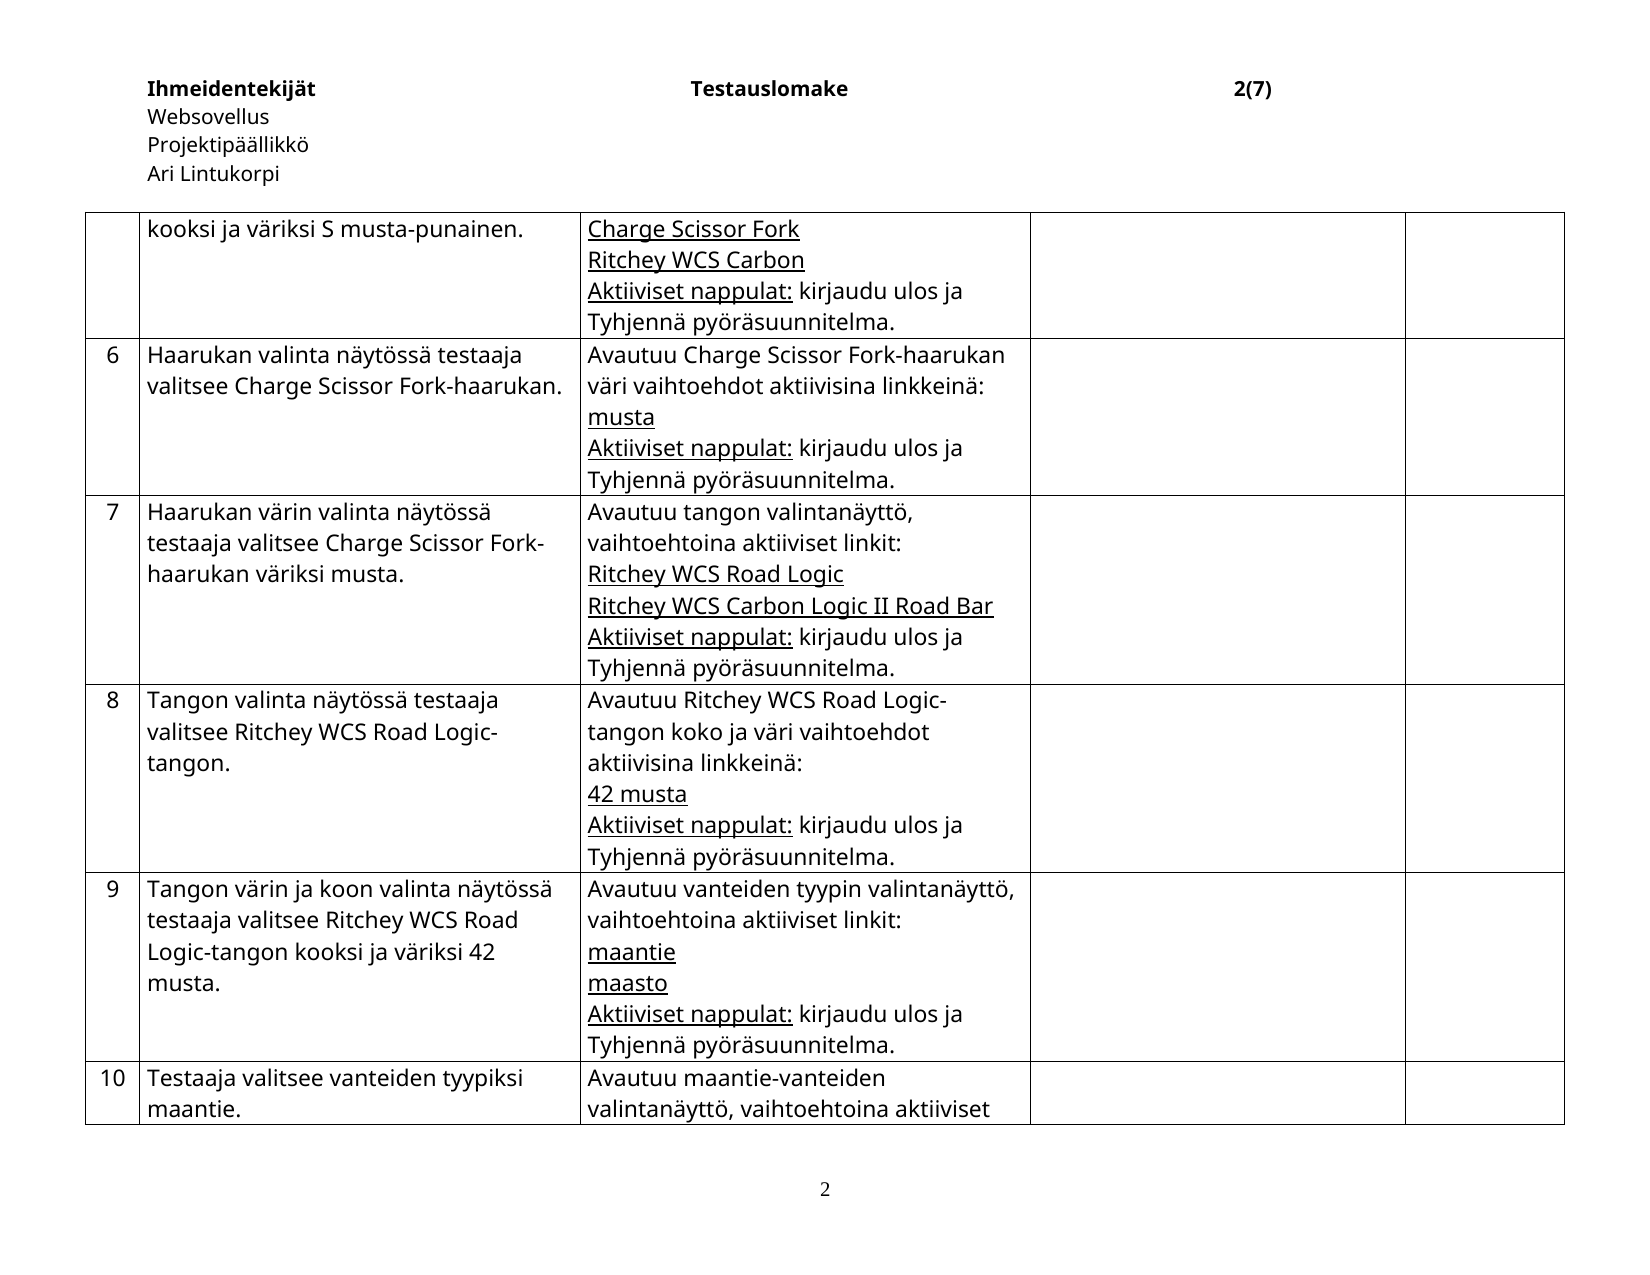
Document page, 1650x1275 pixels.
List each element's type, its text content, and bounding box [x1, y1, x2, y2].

table_cell 10 [86, 1062, 139, 1124]
table_cell [1031, 873, 1405, 1061]
table_cell [1406, 873, 1564, 1061]
table_cell [1406, 339, 1564, 495]
table_cell Avautuu Charge Scissor Fork-haarukan väri vaihtoehdot aktiivisina linkkeinä: musta Aktiiviset nappulat: kirjaudu ulos ja Tyhjennä pyöräsuunnitelma. [581, 339, 1030, 495]
table_cell Avautuu tangon valintanäyttö, vaihtoehtoina aktiiviset linkit: Ritchey WCS Road Logic Ritchey WCS Carbon Logic II Road Bar Aktiiviset nappulat: kirjaudu ulos ja Tyhjennä pyöräsuunnitelma. [581, 496, 1030, 683]
table_cell 9 [86, 873, 139, 1061]
table_cell [1406, 685, 1564, 872]
table_cell Tangon valinta näytössä testaaja valitsee Ritchey WCS Road Logic-tangon. [140, 685, 580, 872]
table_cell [581, 213, 1030, 338]
table_cell Haarukan värin valinta näytössä testaaja valitsee Charge Scissor Fork-haarukan väriksi musta. [140, 496, 580, 683]
table_cell 6 [86, 339, 139, 495]
table_cell 7 [86, 496, 139, 683]
table_cell 5 [86, 213, 139, 338]
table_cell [140, 1062, 580, 1124]
table_cell [1031, 339, 1405, 495]
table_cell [140, 213, 580, 338]
table_cell Tangon värin ja koon valinta näytössä testaaja valitsee Ritchey WCS Road Logic-tangon kooksi ja väriksi 42 musta. [140, 873, 580, 1061]
table_cell Avautuu Ritchey WCS Road Logic-tangon koko ja väri vaihtoehdot aktiivisina linkkeinä: 42 musta Aktiiviset nappulat: kirjaudu ulos ja Tyhjennä pyöräsuunnitelma. [581, 685, 1030, 872]
table_cell [1406, 213, 1564, 338]
table_cell [1406, 1062, 1564, 1124]
table_cell [1031, 496, 1405, 683]
table_cell [1406, 496, 1564, 683]
table_cell [1031, 1062, 1405, 1124]
table_cell [1031, 213, 1405, 338]
table_cell Haarukan valinta näytössä testaaja valitsee Charge Scissor Fork-haarukan. [140, 339, 580, 495]
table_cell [581, 1062, 1030, 1124]
table_cell [1031, 685, 1405, 872]
table_cell 8 [86, 685, 139, 872]
table_cell Avautuu vanteiden tyypin valintanäyttö, vaihtoehtoina aktiiviset linkit: maantie maasto Aktiiviset nappulat: kirjaudu ulos ja Tyhjennä pyöräsuunnitelma. [581, 873, 1030, 1061]
